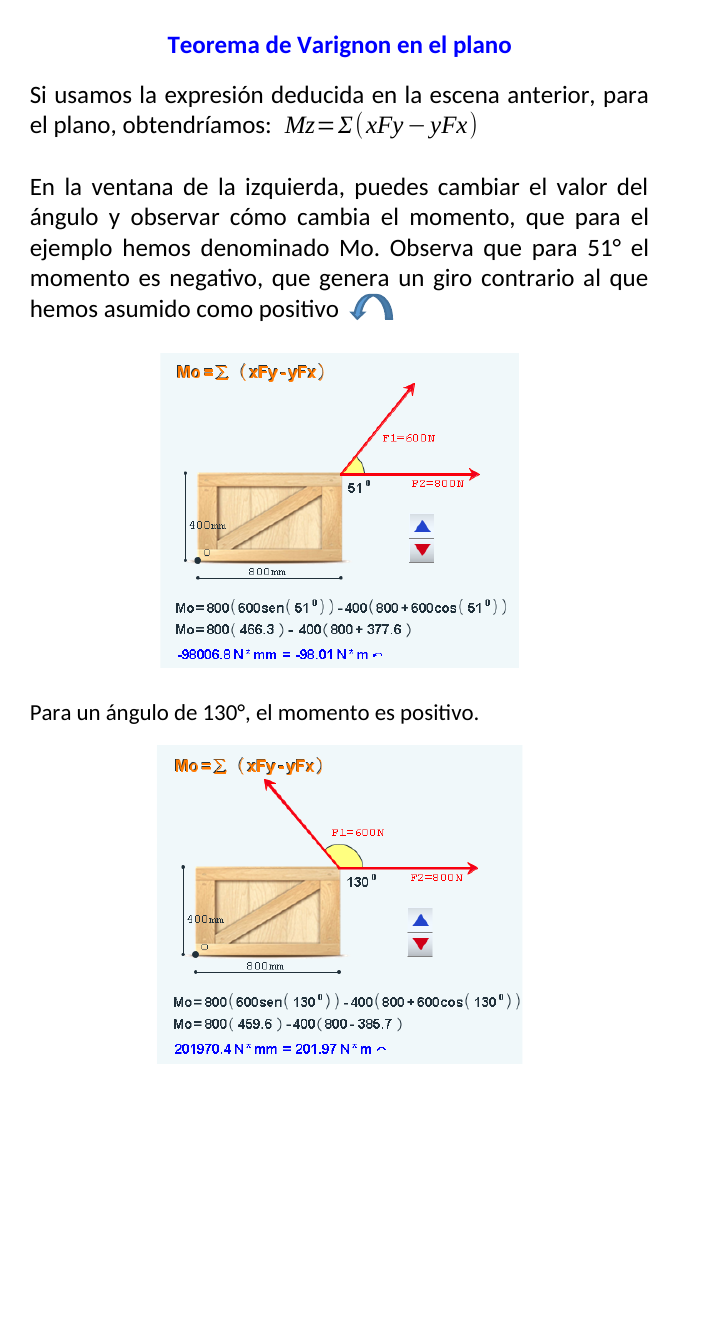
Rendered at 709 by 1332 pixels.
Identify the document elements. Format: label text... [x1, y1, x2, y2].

picture [156, 745, 523, 1064]
text Si usamos la expresión deducida en la escena anterior, para el plano, obtendríamos: [29, 79, 650, 140]
picture [160, 353, 519, 668]
text Para un ángulo de 130°, el momento es positivo. [29, 698, 650, 726]
text En la ventana de la izquierda, puedes cambiar el valor del ángulo y observar cómo cambia el momento, que para el ejemplo hemos denominado Mo. Observa que para 51° el momento es negativo, que genera un giro contrario al que hemos asumido como positivo [29, 171, 650, 323]
text Teorema de Varignon en el plano [29, 29, 650, 60]
